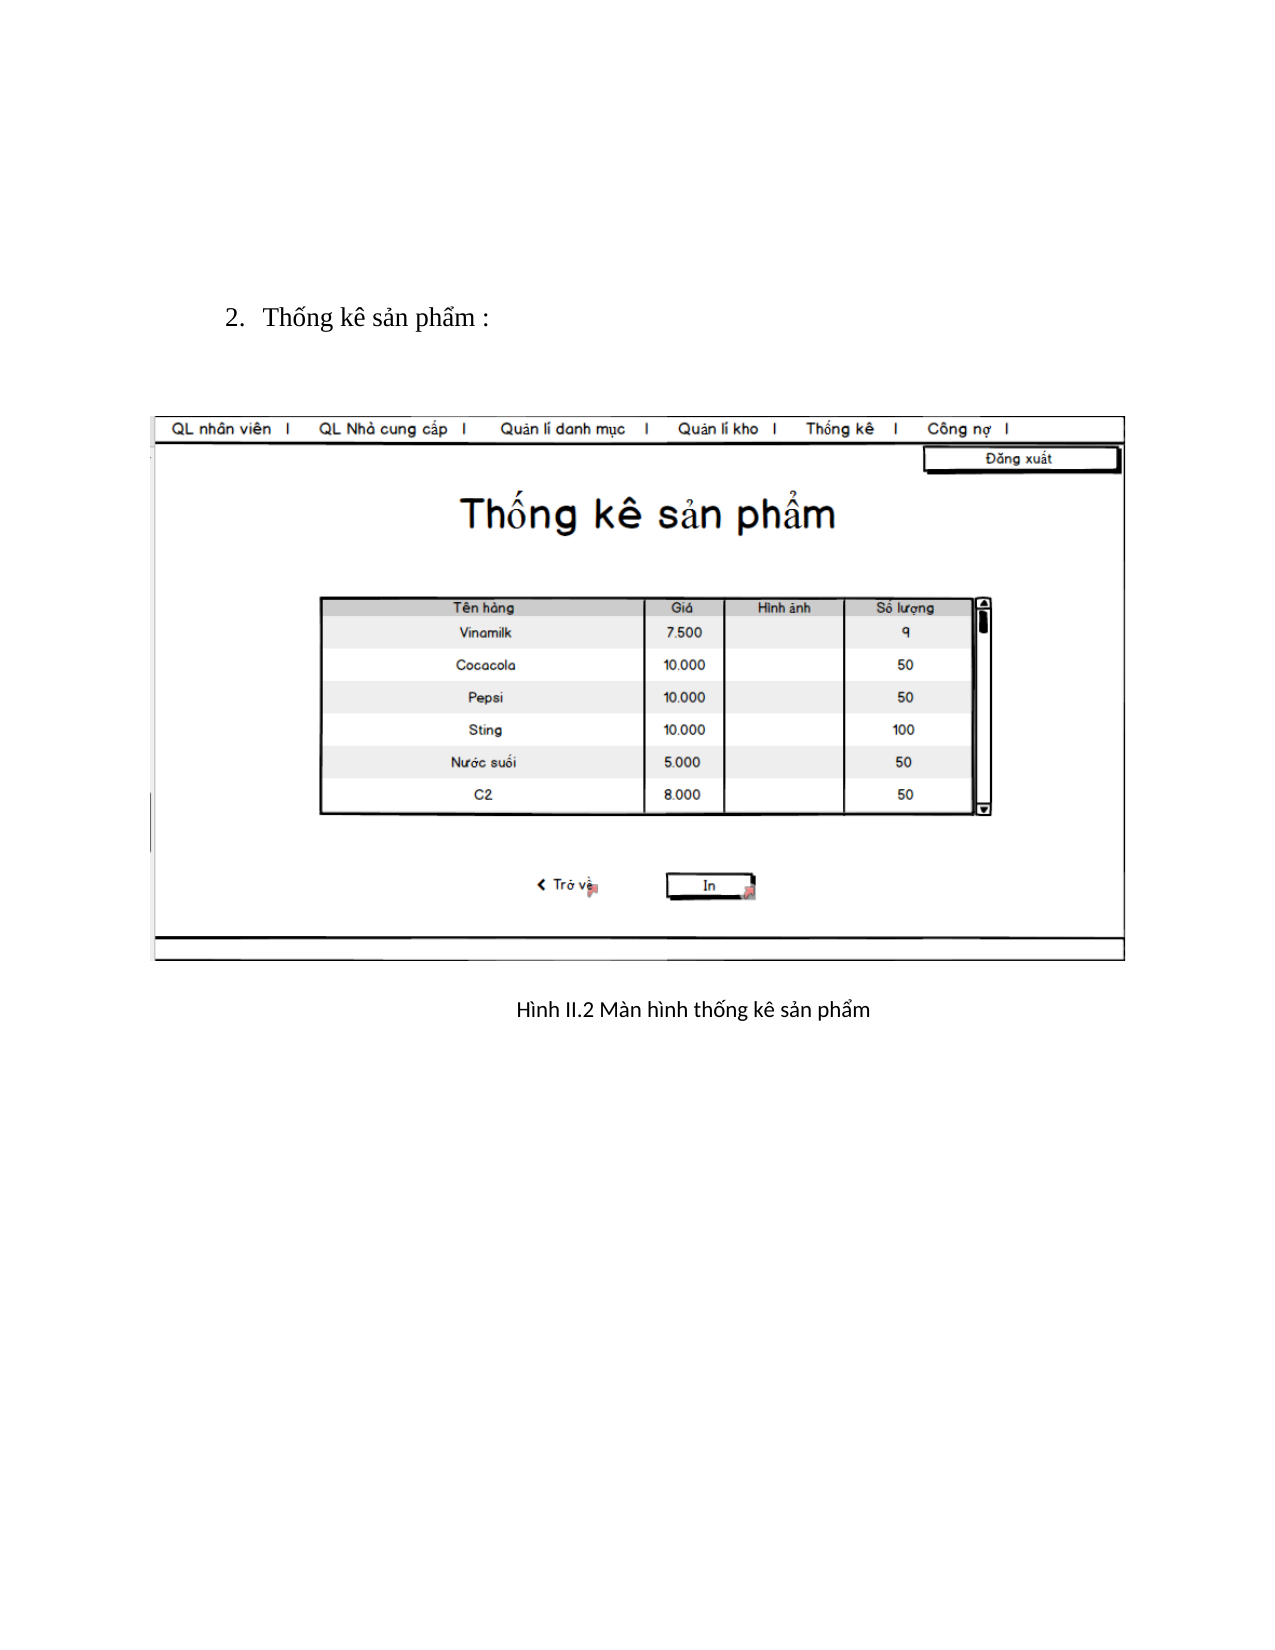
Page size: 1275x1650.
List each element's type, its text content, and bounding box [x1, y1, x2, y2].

list Hình II.2 Màn hình thống kê sản phẩm [262, 995, 1125, 1023]
list Thống kê sản phẩm : [225, 301, 1125, 332]
picture [150, 416, 1125, 961]
